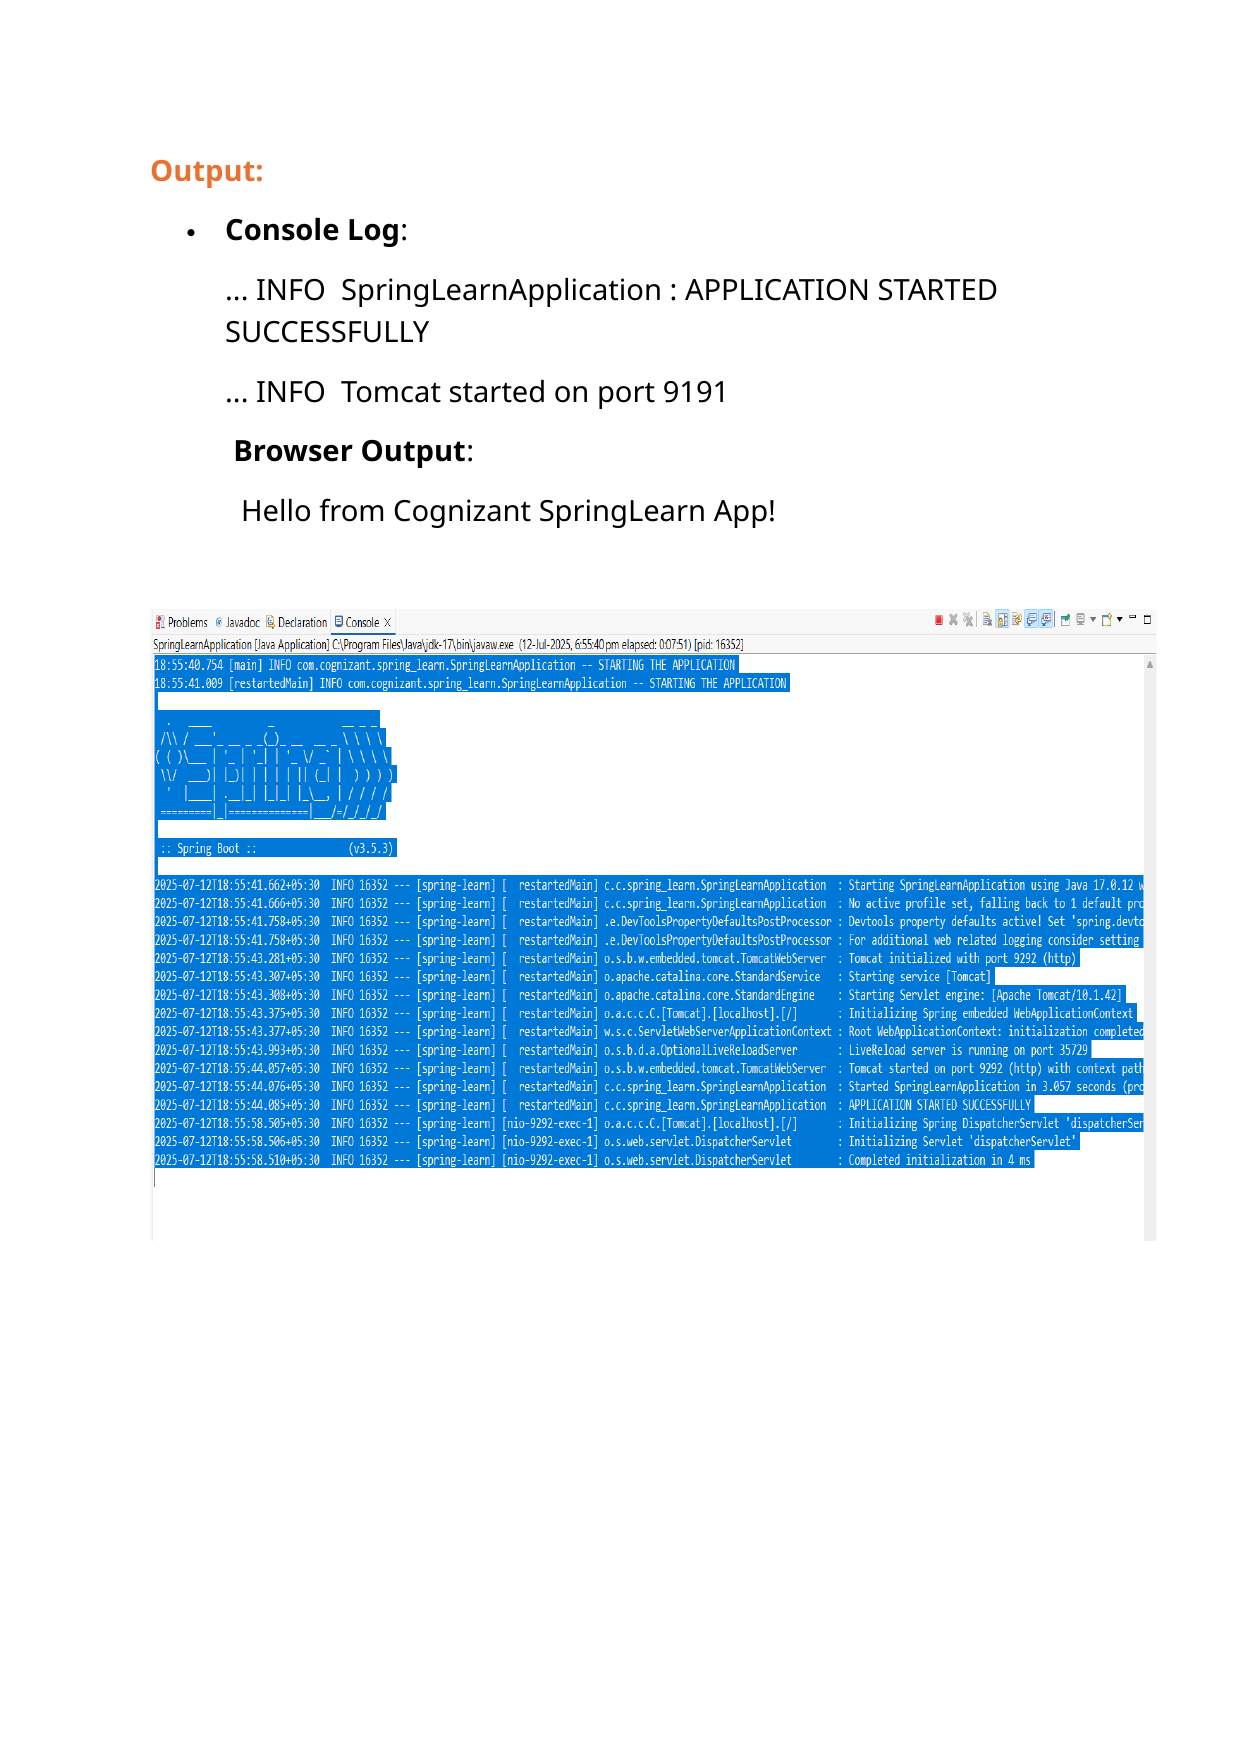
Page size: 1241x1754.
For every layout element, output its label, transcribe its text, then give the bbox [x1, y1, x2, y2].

text Browser Output: [150, 431, 1090, 470]
list Console Log: [187, 209, 1090, 249]
text ... INFO SpringLearnApplication : APPLICATION STARTED SUCCESSFULLY [225, 269, 1090, 351]
text ... INFO Tomcat started on port 9191 [225, 371, 1090, 411]
text Hello from Cognizant SpringLearn App! [150, 490, 1090, 530]
text Output: [150, 150, 1090, 190]
picture [150, 609, 1157, 1241]
